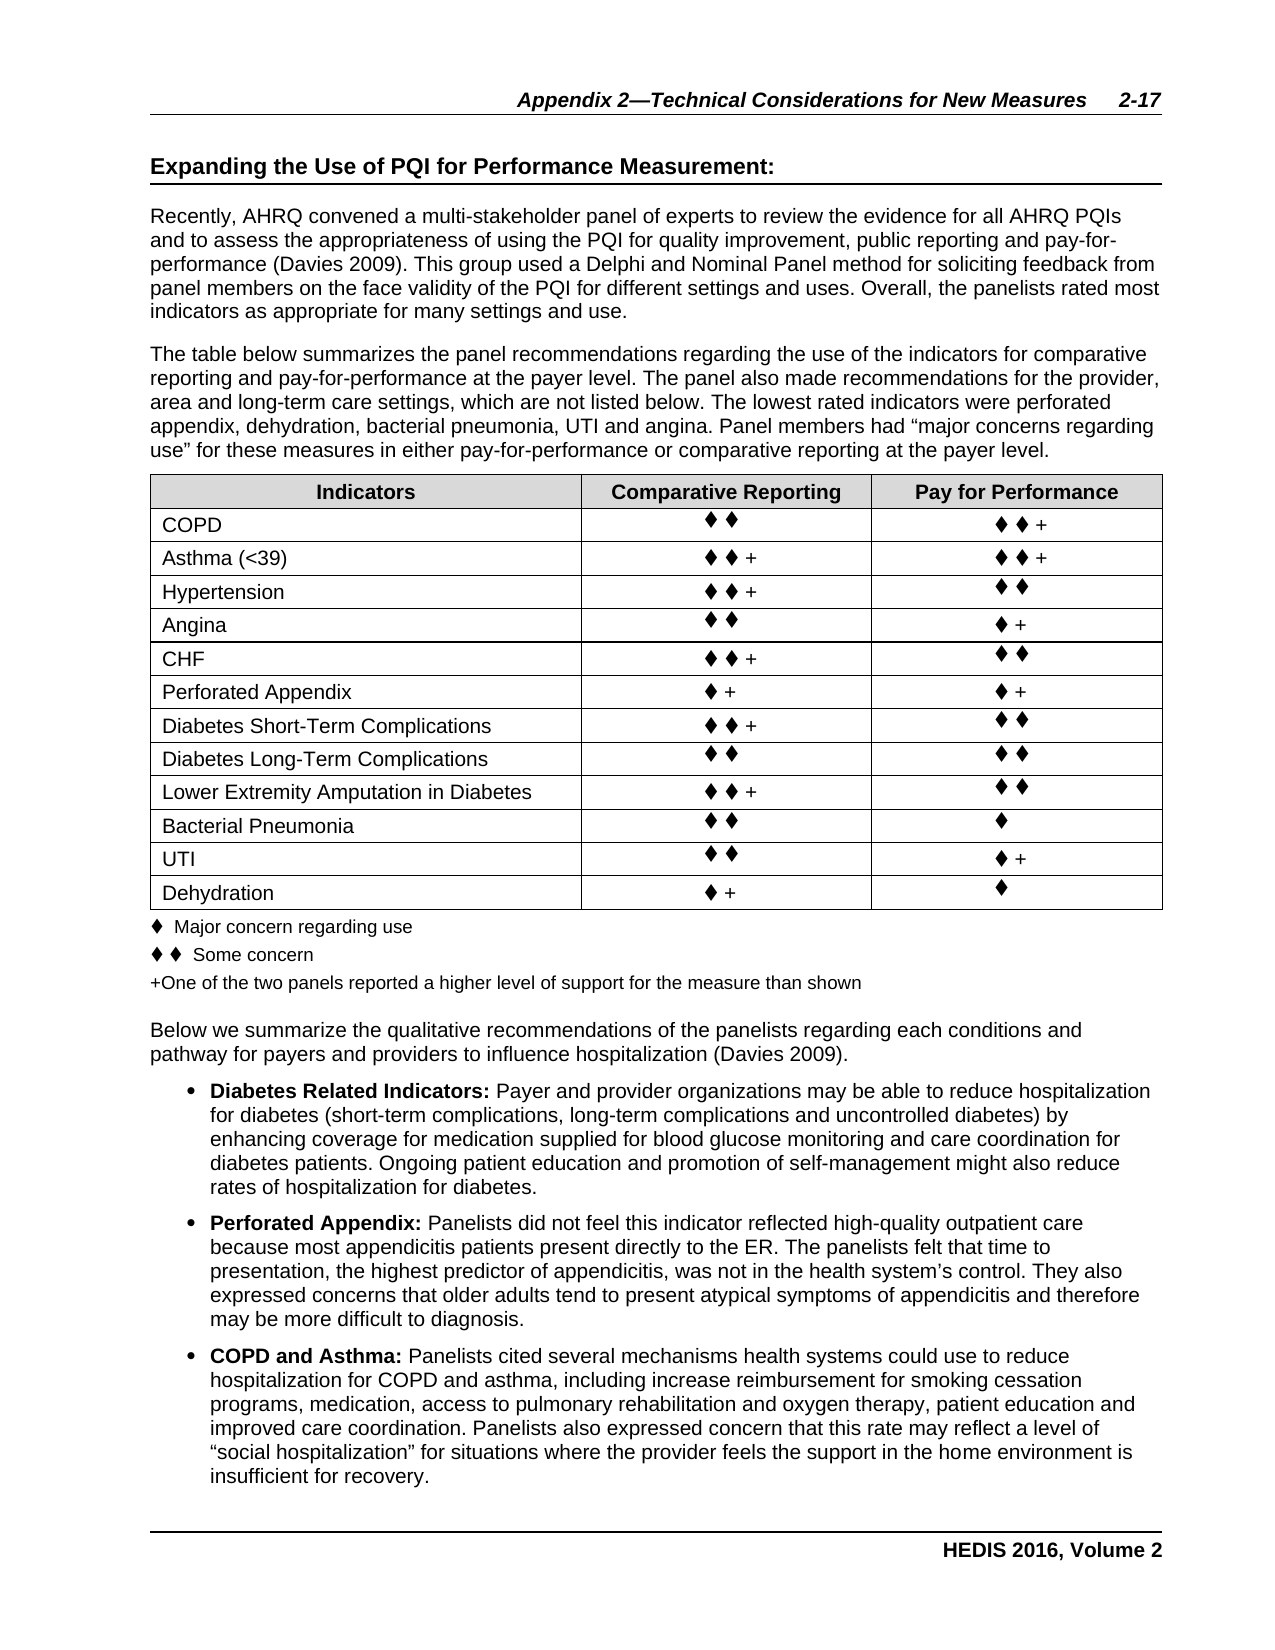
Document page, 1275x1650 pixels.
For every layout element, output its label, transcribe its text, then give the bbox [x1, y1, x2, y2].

text Recently, AHRQ convened a multi-stakeholder panel of experts to review the evidence for all AHRQ PQIs and to assess the appropriateness of using the PQI for quality improvement, public reporting and pay-for-performance (Davies 2009). This group used a Delphi and Nominal Panel method for soliciting feedback from panel members on the face validity of the PQI for different settings and uses. Overall, the panelists rated most indicators as appropriate for many settings and use. [150, 203, 1162, 323]
table_cell [582, 810, 871, 842]
table_cell + [582, 643, 871, 675]
table_cell + [582, 576, 871, 608]
text Expanding the Use of PQI for Performance Measurement: [150, 153, 1162, 183]
text COPD and Asthma: Panelists cited several mechanisms health systems could use to reduce hospitalization for COPD and asthma, including increase reimbursement for smoking cessation programs, medication, access to pulmonary rehabilitation and oxygen therapy, patient education and improved care coordination. Panelists also expressed concern that this rate may reflect a level of “social hospitalization” for situations where the provider feels the support in the home environment is insufficient for recovery. [187, 1343, 1162, 1487]
table_cell Perforated Appendix [151, 676, 581, 708]
table_cell + [872, 676, 1162, 708]
text Some concern [150, 944, 1162, 966]
table_cell [872, 643, 1162, 675]
text Below we summarize the qualitative recommendations of the panelists regarding each conditions and pathway for payers and providers to influence hospitalization (Davies 2009). [150, 1018, 1162, 1066]
table_cell [582, 609, 871, 641]
table_cell [872, 810, 1162, 842]
table_header Comparative Reporting [582, 475, 871, 508]
table_cell [872, 576, 1162, 608]
table_cell + [872, 509, 1162, 541]
text Major concern regarding use [150, 916, 1162, 938]
table_cell [872, 709, 1162, 742]
table_header Indicators [151, 475, 581, 508]
table_cell COPD [151, 509, 581, 541]
table_cell CHF [151, 643, 581, 675]
table_cell Dehydration [151, 876, 581, 909]
table_cell + [582, 876, 871, 909]
table_cell Diabetes Short-Term Complications [151, 709, 581, 742]
text +One of the two panels reported a higher level of support for the measure than shown [150, 972, 1162, 993]
text Diabetes Related Indicators: Payer and provider organizations may be able to reduce hospitalization for diabetes (short-term complications, long-term complications and uncontrolled diabetes) by enhancing coverage for medication supplied for blood glucose monitoring and care coordination for diabetes patients. Ongoing patient education and promotion of self-management might also reduce rates of hospitalization for diabetes. [187, 1079, 1162, 1199]
table_cell + [582, 776, 871, 808]
table_cell Lower Extremity Amputation in Diabetes [151, 776, 581, 808]
table_cell [872, 876, 1162, 909]
table_cell + [872, 542, 1162, 574]
table_cell + [582, 542, 871, 574]
table_header Pay for Performance [872, 475, 1162, 508]
table_cell + [872, 609, 1162, 641]
table_cell UTI [151, 843, 581, 875]
table_cell + [582, 709, 871, 742]
table_cell Asthma (<39) [151, 542, 581, 574]
table_cell Bacterial Pneumonia [151, 810, 581, 842]
table_cell [872, 776, 1162, 808]
table_cell [582, 509, 871, 541]
table_cell [582, 843, 871, 875]
text Perforated Appendix: Panelists did not feel this indicator reflected high-quality outpatient care because most appendicitis patients present directly to the ER. The panelists felt that time to presentation, the highest predictor of appendicitis, was not in the health system’s control. They also expressed concerns that older adults tend to present atypical symptoms of appendicitis and therefore may be more difficult to diagnosis. [187, 1211, 1162, 1331]
table_cell Angina [151, 609, 581, 641]
table_cell + [872, 843, 1162, 875]
text The table below summarizes the panel recommendations regarding the use of the indicators for comparative reporting and pay-for-performance at the payer level. The panel also made recommendations for the provider, area and long-term care settings, which are not listed below. The lowest rated indicators were perforated appendix, dehydration, bacterial pneumonia, UTI and angina. Panel members had “major concerns regarding use” for these measures in either pay-for-performance or comparative reporting at the payer level. [150, 342, 1162, 462]
table_cell [872, 743, 1162, 775]
table_cell + [582, 676, 871, 708]
table_cell [582, 743, 871, 775]
table_cell Hypertension [151, 576, 581, 608]
table_cell Diabetes Long-Term Complications [151, 743, 581, 775]
